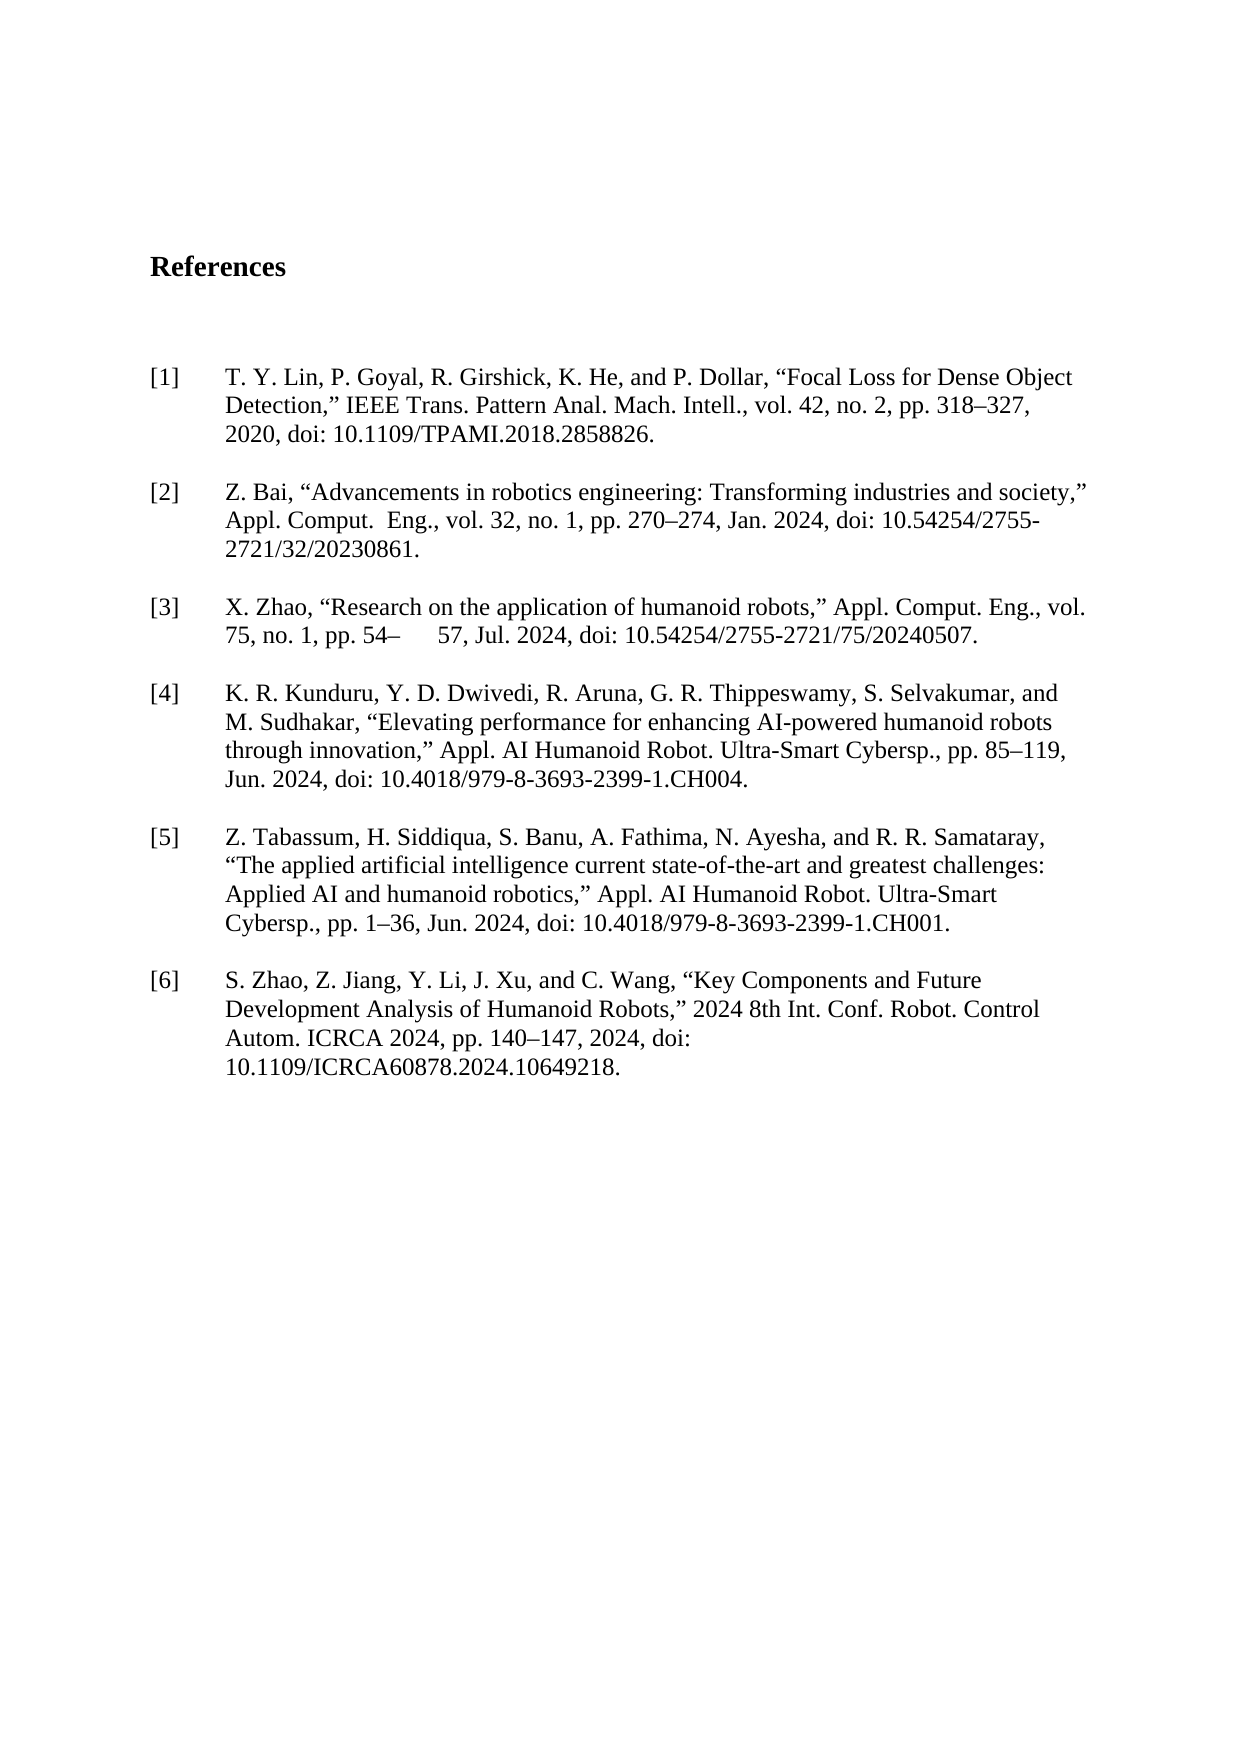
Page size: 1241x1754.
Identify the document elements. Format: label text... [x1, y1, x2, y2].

text [5] Z. Tabassum, H. Siddiqua, S. Banu, A. Fathima, N. Ayesha, and R. R. Samataray, “The applied artificial intelligence current state-of-the-art and greatest challenges: Applied AI and humanoid robotics,” Appl. AI Humanoid Robot. Ultra-Smart Cybersp., pp. 1–36, Jun. 2024, doi: 10.4018/979-8-3693-2399-1.CH001. [150, 822, 1090, 937]
text [6] S. Zhao, Z. Jiang, Y. Li, J. Xu, and C. Wang, “Key Components and Future Development Analysis of Humanoid Robots,” 2024 8th Int. Conf. Robot. Control Autom. ICRCA 2024, pp. 140–147, 2024, doi: 10.1109/ICRCA60878.2024.10649218. [150, 966, 1090, 1081]
text [4] K. R. Kunduru, Y. D. Dwivedi, R. Aruna, G. R. Thippeswamy, S. Selvakumar, and M. Sudhakar, “Elevating performance for enhancing AI-powered humanoid robots through innovation,” Appl. AI Humanoid Robot. Ultra-Smart Cybersp., pp. 85–119, Jun. 2024, doi: 10.4018/979-8-3693-2399-1.CH004. [150, 678, 1090, 793]
text [2] Z. Bai, “Advancements in robotics engineering: Transforming industries and society,” Appl. Comput. Eng., vol. 32, no. 1, pp. 270–274, Jan. 2024, doi: 10.54254/2755-2721/32/20230861. [150, 477, 1090, 563]
text [1] T. Y. Lin, P. Goyal, R. Girshick, K. He, and P. Dollar, “Focal Loss for Dense Object Detection,” IEEE Trans. Pattern Anal. Mach. Intell., vol. 42, no. 2, pp. 318–327, 2020, doi: 10.1109/TPAMI.2018.2858826. [150, 362, 1090, 448]
text [3] X. Zhao, “Research on the application of humanoid robots,” Appl. Comput. Eng., vol. 75, no. 1, pp. 54– 57, Jul. 2024, doi: 10.54254/2755-2721/75/20240507. [150, 592, 1090, 649]
text References [150, 249, 1090, 283]
